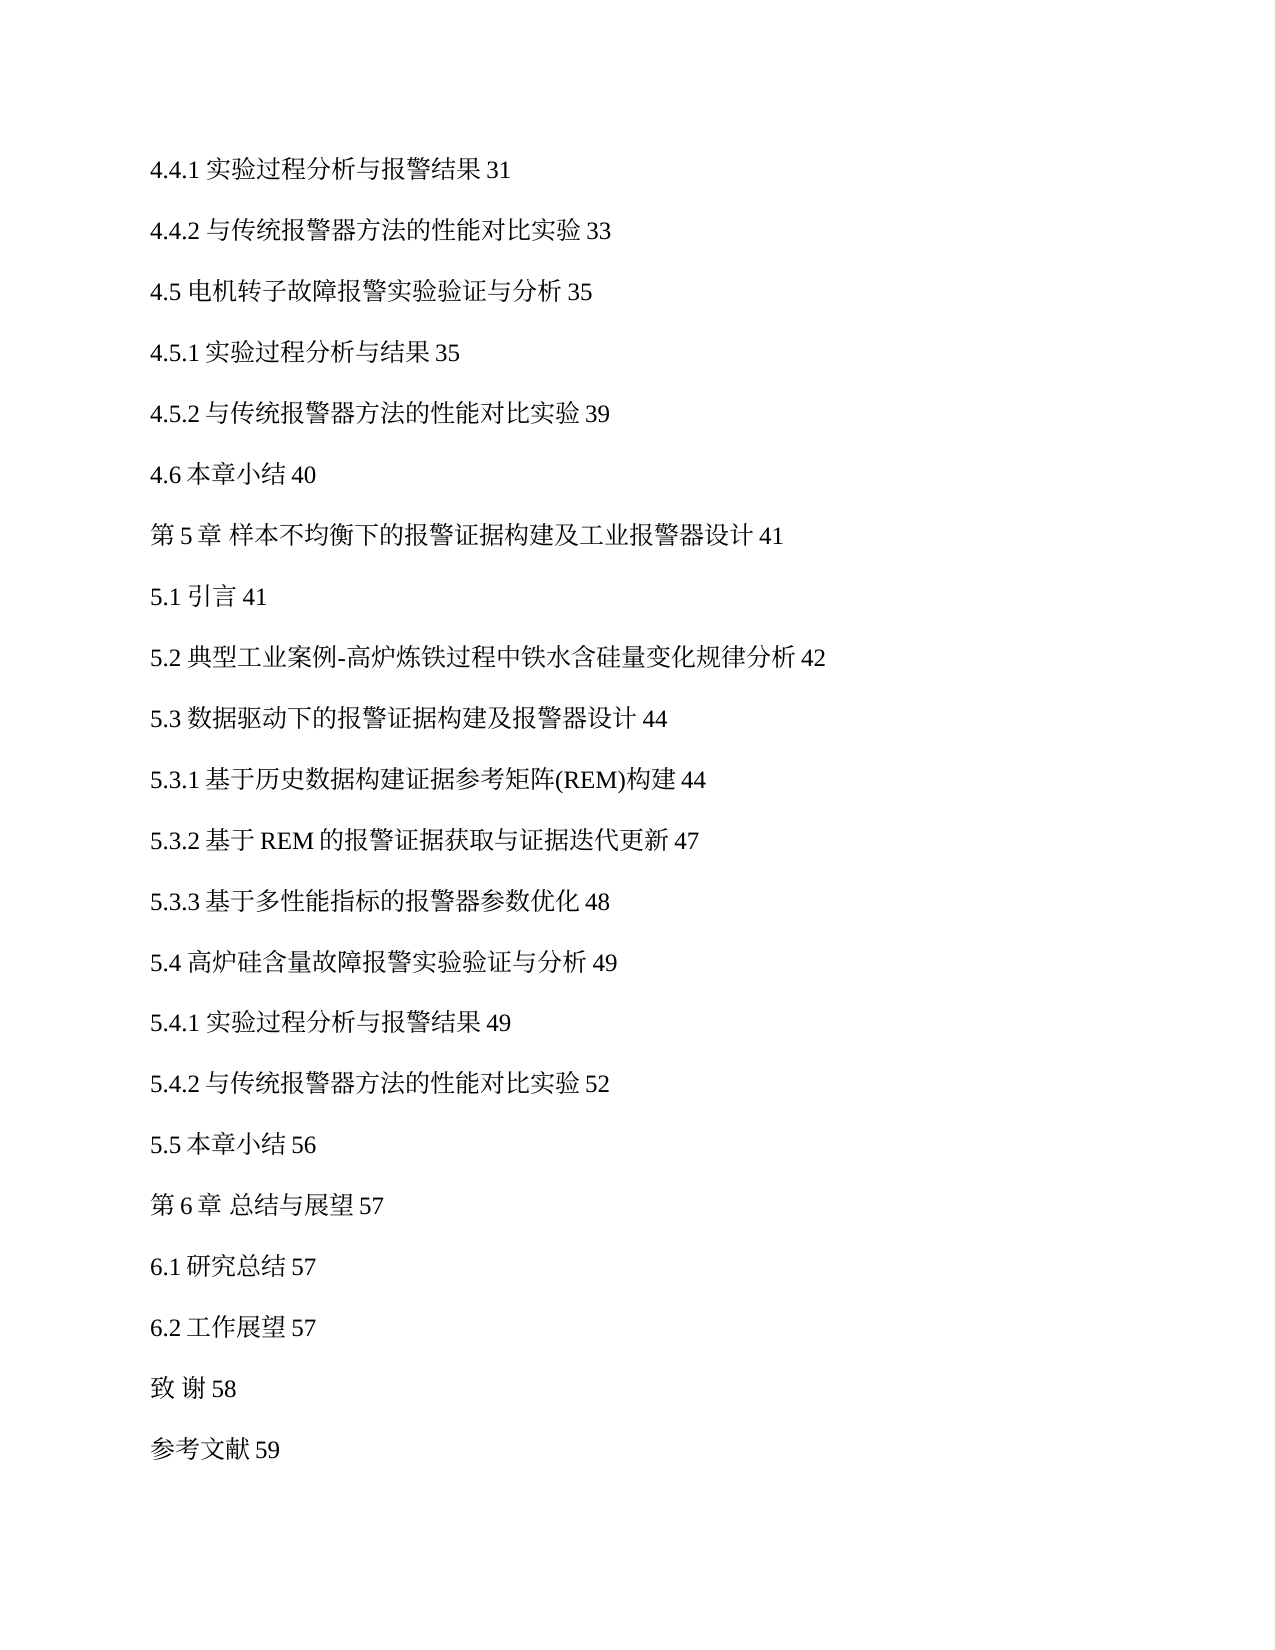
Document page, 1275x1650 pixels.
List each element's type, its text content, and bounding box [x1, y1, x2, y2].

text 5.4.2与传统报警器方法的性能对比实验52 [150, 1064, 1125, 1100]
text 5.3.2基于REM的报警证据获取与证据迭代更新47 [150, 820, 1125, 856]
text 5.3 数据驱动下的报警证据构建及报警器设计44 [150, 698, 1125, 734]
text 4.5.2与传统报警器方法的性能对比实验39 [150, 394, 1125, 430]
text 5.4.1 实验过程分析与报警结果49 [150, 1003, 1125, 1039]
text 6.1研究总结57 [150, 1247, 1125, 1283]
text 致 谢58 [150, 1369, 1125, 1405]
text 5.3.3基于多性能指标的报警器参数优化48 [150, 881, 1125, 917]
text 5.2 典型工业案例-高炉炼铁过程中铁水含硅量变化规律分析42 [150, 637, 1125, 673]
text 4.5 电机转子故障报警实验验证与分析35 [150, 272, 1125, 308]
text 4.4.1 实验过程分析与报警结果31 [150, 150, 1125, 186]
text 4.4.2 与传统报警器方法的性能对比实验33 [150, 211, 1125, 247]
text 5.1 引言41 [150, 577, 1125, 612]
text 参考文献59 [150, 1430, 1125, 1466]
text 6.2工作展望57 [150, 1308, 1125, 1344]
text 5.5本章小结56 [150, 1125, 1125, 1161]
text 5.4 高炉硅含量故障报警实验验证与分析49 [150, 942, 1125, 978]
text 第6章 总结与展望57 [150, 1186, 1125, 1222]
text 4.5.1实验过程分析与结果35 [150, 333, 1125, 369]
text 4.6本章小结40 [150, 455, 1125, 491]
text 第5章 样本不均衡下的报警证据构建及工业报警器设计41 [150, 516, 1125, 552]
text 5.3.1基于历史数据构建证据参考矩阵(REM)构建44 [150, 759, 1125, 795]
